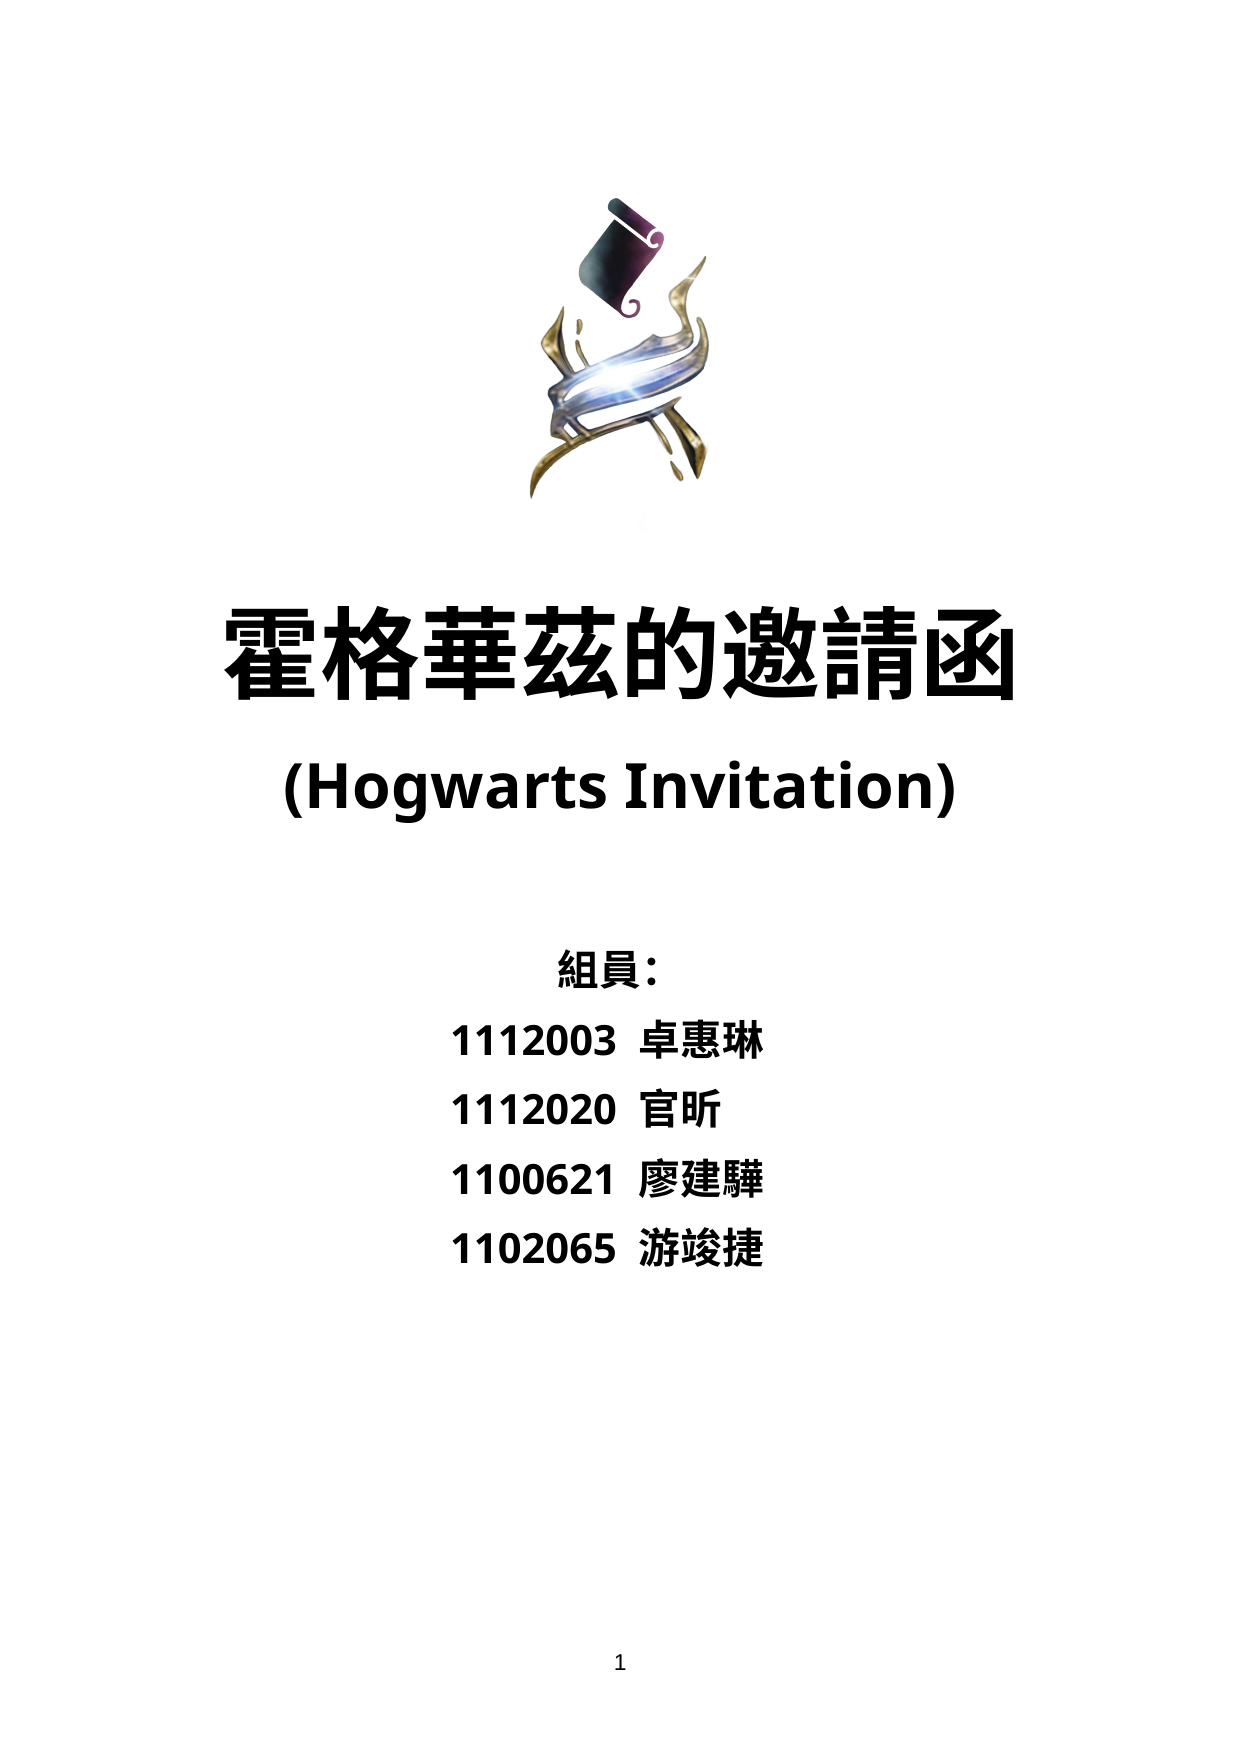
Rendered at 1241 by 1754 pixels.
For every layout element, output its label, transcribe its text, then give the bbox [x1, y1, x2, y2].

text 1112003 卓惠琳 [450, 1007, 1090, 1067]
picture [357, 150, 873, 535]
text 1112020 官昕 [375, 1076, 1090, 1137]
text (Hogwarts Invitation) [150, 742, 1090, 827]
text 組員： [150, 937, 1090, 998]
text 1102065 游竣捷 [450, 1215, 1090, 1276]
text 1100621 廖建驊 [450, 1146, 1090, 1206]
